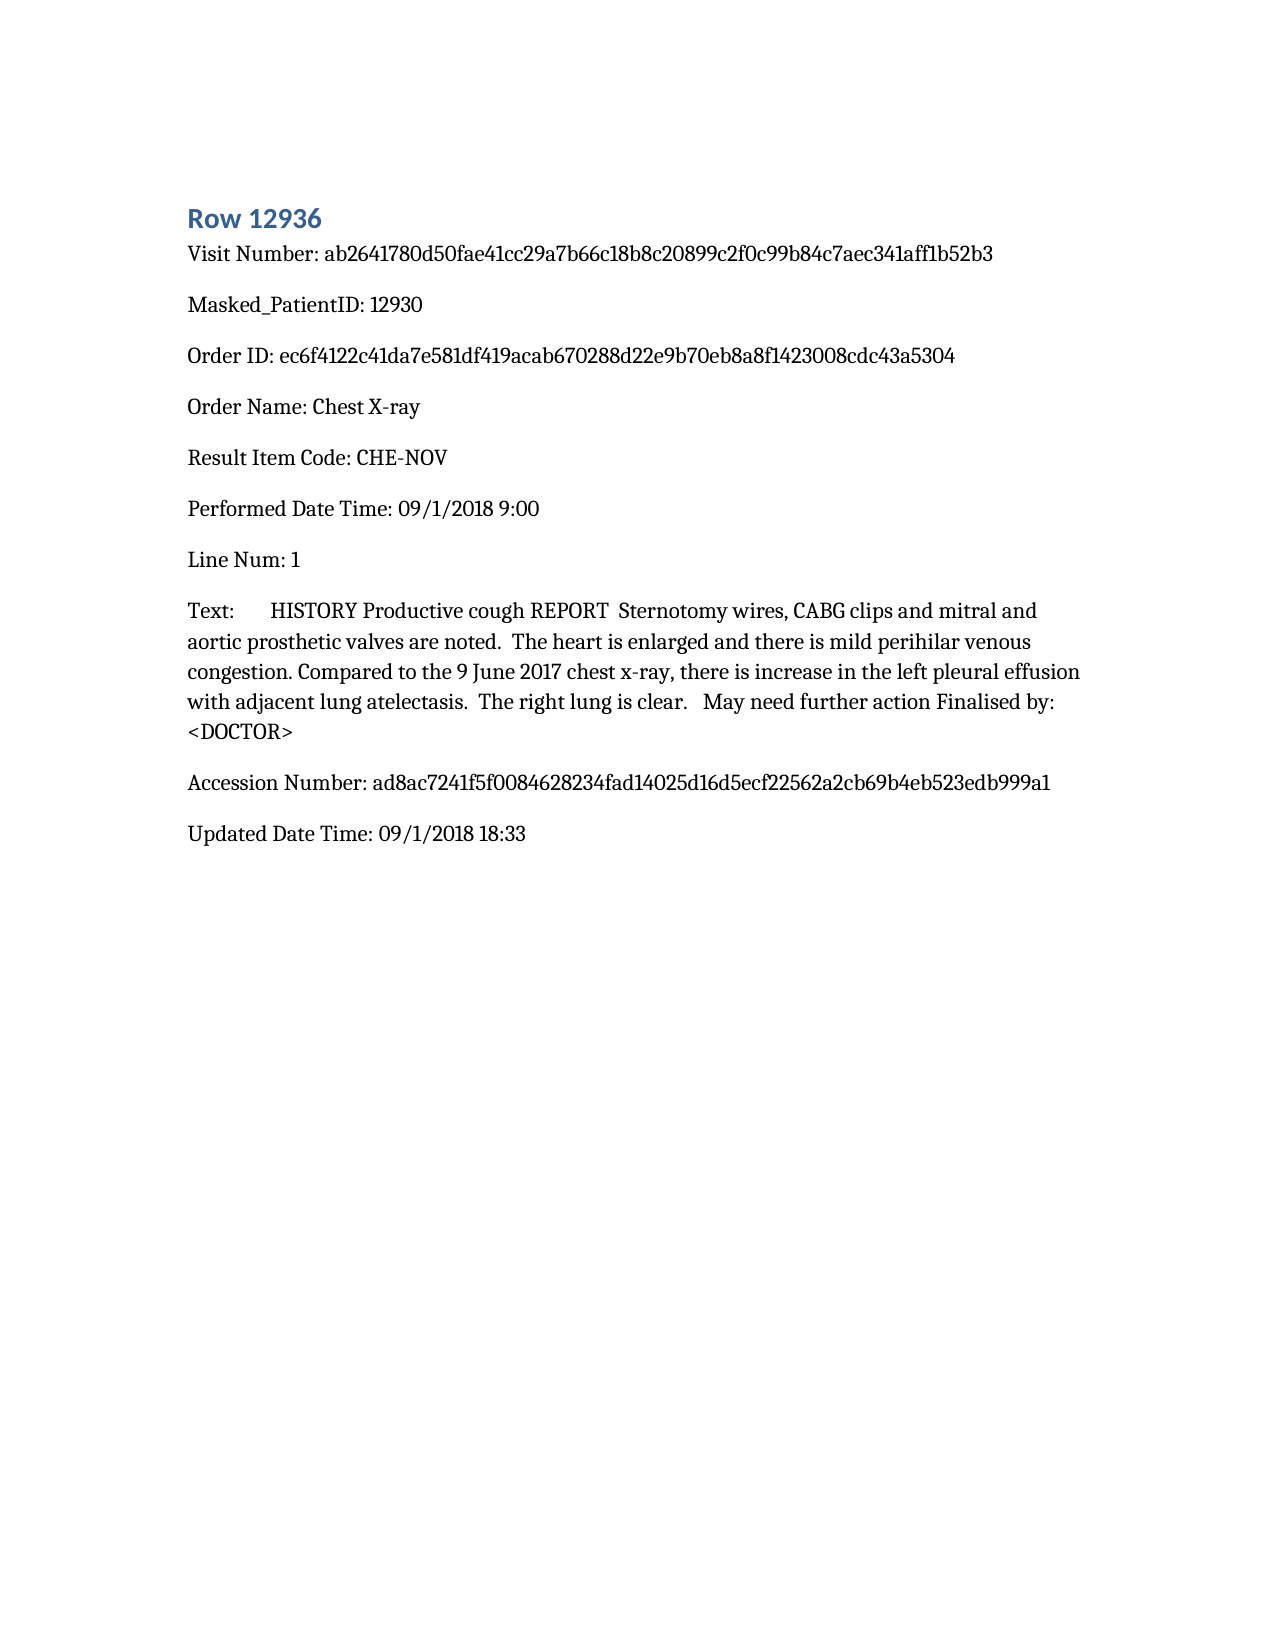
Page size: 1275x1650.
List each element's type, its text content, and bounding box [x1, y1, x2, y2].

text Line Num: 1 [187, 547, 1087, 573]
text Masked_PatientID: 12930 [187, 292, 1087, 318]
text Visit Number: ab2641780d50fae41cc29a7b66c18b8c20899c2f0c99b84c7aec341aff1b52b3 [187, 241, 1087, 267]
text Order ID: ec6f4122c41da7e581df419acab670288d22e9b70eb8a8f1423008cdc43a5304 [187, 343, 1087, 369]
subtitle Row 12936 [187, 200, 1087, 236]
text Order Name: Chest X-ray [187, 394, 1087, 420]
text Accession Number: ad8ac7241f5f0084628234fad14025d16d5ecf22562a2cb69b4eb523edb999a1 [187, 770, 1087, 796]
text Updated Date Time: 09/1/2018 18:33 [187, 821, 1087, 847]
text Performed Date Time: 09/1/2018 9:00 [187, 496, 1087, 522]
text Text: HISTORY Productive cough REPORT Sternotomy wires, CABG clips and mitral and aortic prosthetic valves are noted. The heart is enlarged and there is mild perihilar venous congestion. Compared to the 9 June 2017 chest x-ray, there is increase in the left pleural effusion with adjacent lung atelectasis. The right lung is clear. May need further action Finalised by: <DOCTOR> [187, 598, 1087, 745]
text Result Item Code: CHE-NOV [187, 445, 1087, 471]
